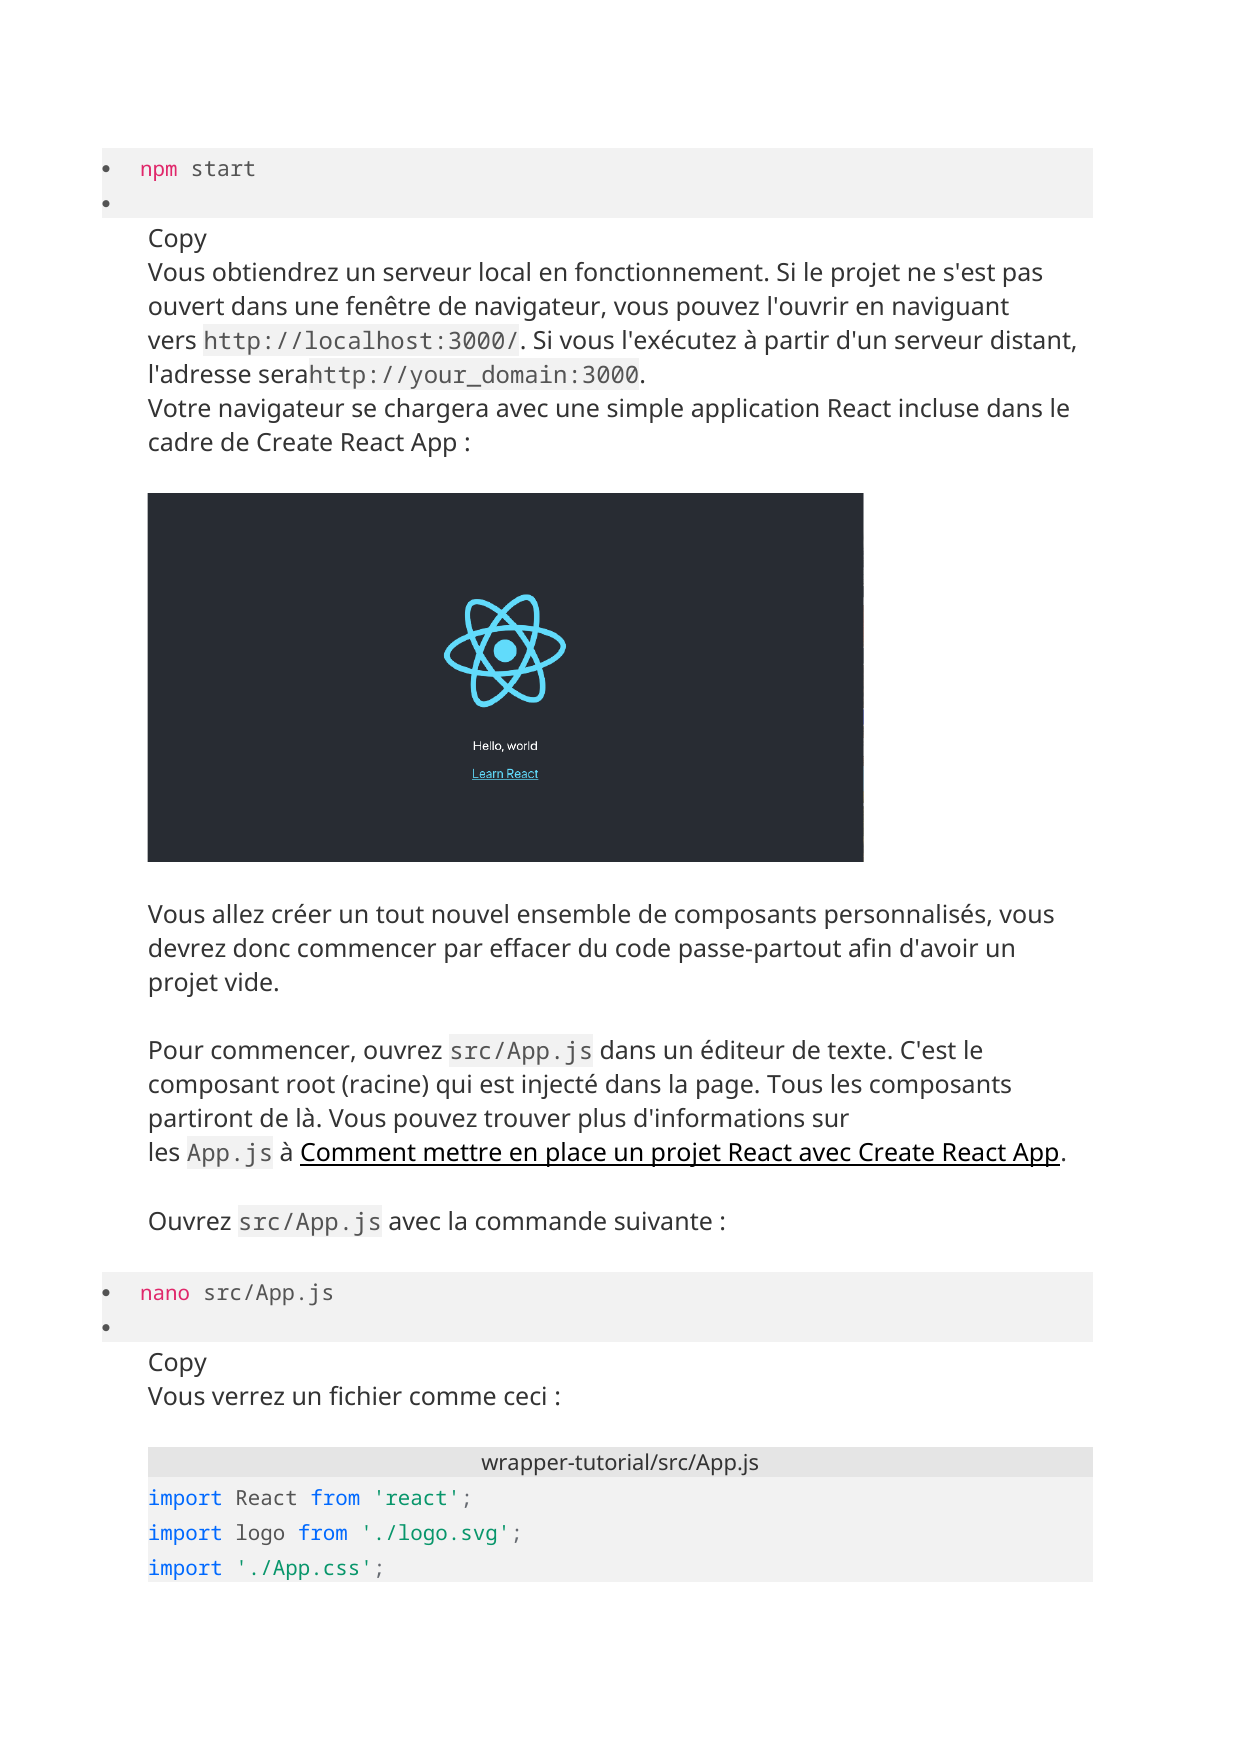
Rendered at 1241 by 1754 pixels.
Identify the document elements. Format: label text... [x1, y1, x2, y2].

text Vous obtiendrez un serveur local en fonctionnement. Si le projet ne s'est pas ouvert dans une fenêtre de navigateur, vous pouvez l'ouvrir en naviguant vers http://localhost:3000/. Si vous l'exécutez à partir d'un serveur distant, l'adresse serahttp://your_domain:3000. [148, 254, 1093, 391]
text Ouvrez src/App.js avec la commande suivante : [148, 1203, 1093, 1237]
text wrapper-tutorial/src/App.js [148, 1447, 1093, 1477]
text Pour commencer, ouvrez src/App.js dans un éditeur de texte. C'est le composant root (racine) qui est injecté dans la page. Tous les composants partiront de là. Vous pouvez trouver plus d'informations sur les App.js à Comment mettre en place un projet React avec Create React App. [148, 1033, 1093, 1169]
text import './App.css'; [148, 1547, 1093, 1582]
text import logo from './logo.svg'; [148, 1512, 1093, 1547]
list nano src/App.js [102, 1272, 1093, 1307]
text Copy [148, 220, 1093, 254]
picture [147, 493, 864, 862]
text Votre navigateur se chargera avec une simple application React incluse dans le cadre de Create React App : [148, 391, 1093, 459]
text Copy [148, 1345, 1093, 1379]
text Vous allez créer un tout nouvel ensemble de composants personnalisés, vous devrez donc commencer par effacer du code passe-partout afin d'avoir un projet vide. [148, 896, 1093, 998]
text import React from 'react'; [148, 1477, 1093, 1512]
list npm start [102, 148, 1093, 183]
text Vous verrez un fichier comme ceci : [148, 1379, 1093, 1413]
